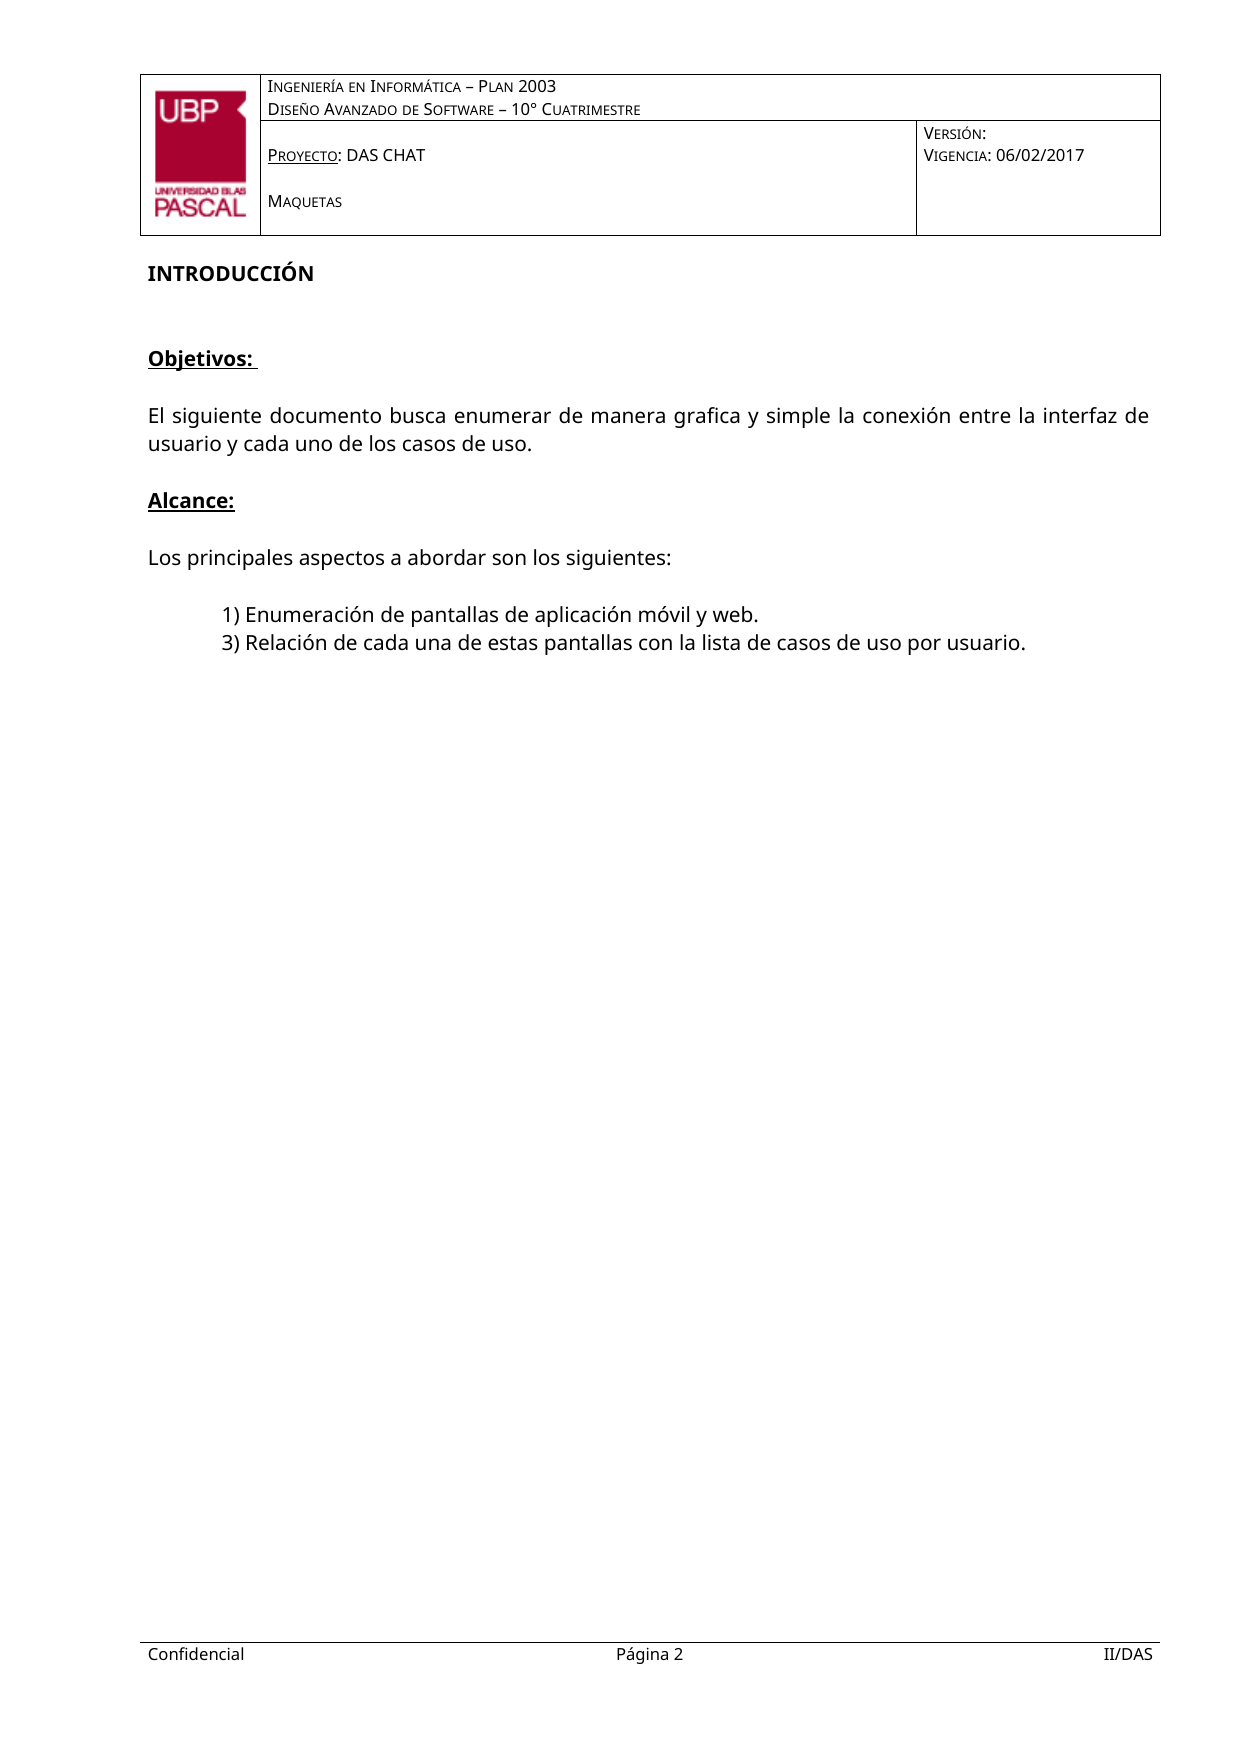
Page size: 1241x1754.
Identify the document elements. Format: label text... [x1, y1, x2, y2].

text 1) Enumeración de pantallas de aplicación móvil y web. [148, 600, 1152, 628]
picture [154, 90, 247, 220]
text Los principales aspectos a abordar son los siguientes: [148, 543, 1152, 571]
text Alcance: [148, 486, 1152, 514]
text Objetivos: [148, 344, 1152, 372]
text INTRODUCCIÓN [148, 259, 1152, 287]
text 3) Relación de cada una de estas pantallas con la lista de casos de uso por usuario. [148, 628, 1152, 657]
text El siguiente documento busca enumerar de manera grafica y simple la conexión entre la interfaz de usuario y cada uno de los casos de uso. [148, 401, 1152, 458]
